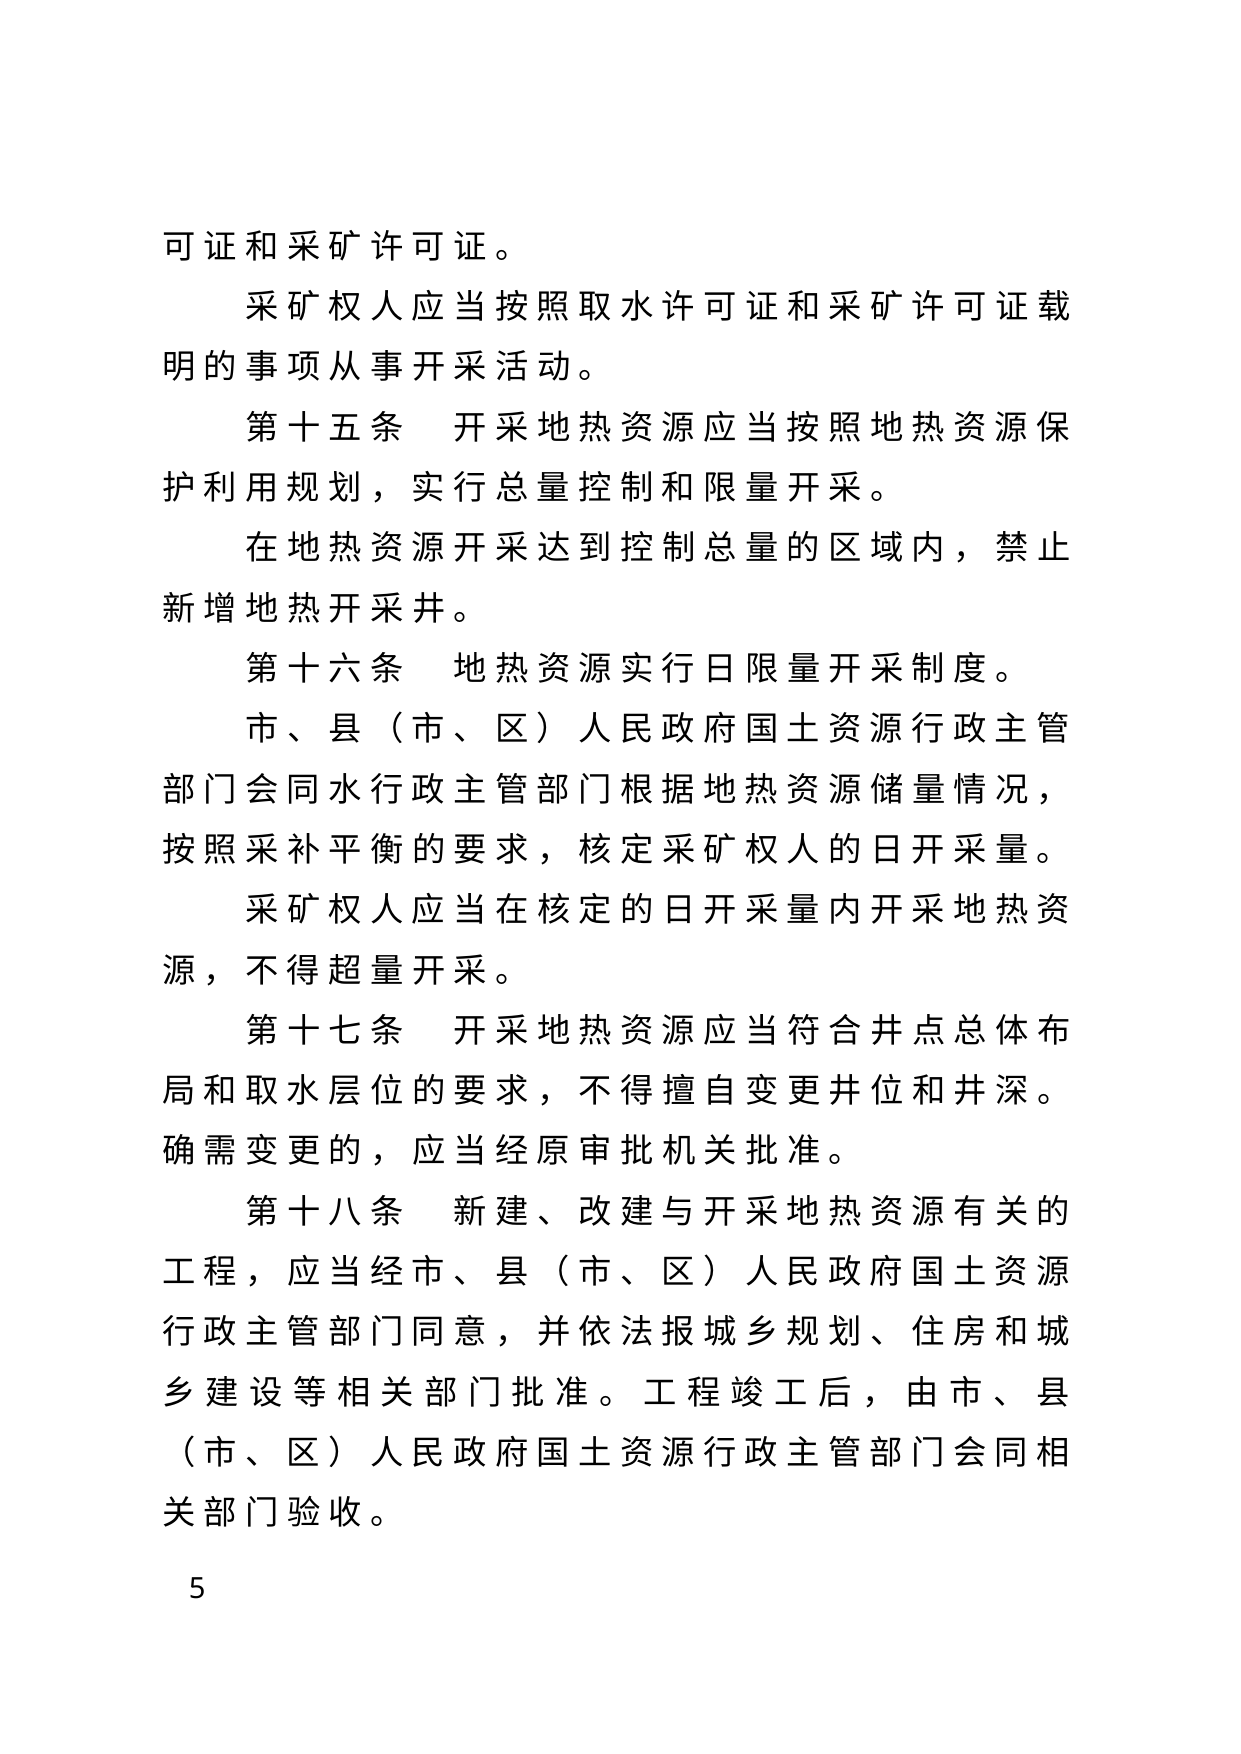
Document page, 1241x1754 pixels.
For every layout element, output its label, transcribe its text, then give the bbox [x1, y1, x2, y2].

text 采矿权人应当在核定的日开采量内开采地热资源，不得超量开采。 [162, 877, 1078, 998]
text 在地热资源开采达到控制总量的区域内，禁止新增地热开采井。 [162, 515, 1078, 636]
text 第十八条 新建、改建与开采地热资源有关的工程，应当经市、县（市、区）人民政府国土资源行政主管部门同意，并依法报城乡规划、住房和城乡建设等相关部门批准。工程竣工后，由市、县（市、区）人民政府国土资源行政主管部门会同相关部门验收。 [162, 1178, 1078, 1540]
text 第十五条 开采地热资源应当按照地热资源保护利用规划，实行总量控制和限量开采。 [162, 394, 1078, 515]
text 市、县（市、区）人民政府国土资源行政主管部门会同水行政主管部门根据地热资源储量情况，按照采补平衡的要求，核定采矿权人的日开采量。 [162, 696, 1078, 877]
text 采矿权人应当按照取水许可证和采矿许可证载明的事项从事开采活动。 [162, 274, 1078, 394]
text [162, 213, 1078, 274]
text 第十七条 开采地热资源应当符合井点总体布局和取水层位的要求，不得擅自变更井位和井深。确需变更的，应当经原审批机关批准。 [162, 998, 1078, 1178]
text 第十六条 地热资源实行日限量开采制度。 [162, 636, 1078, 696]
